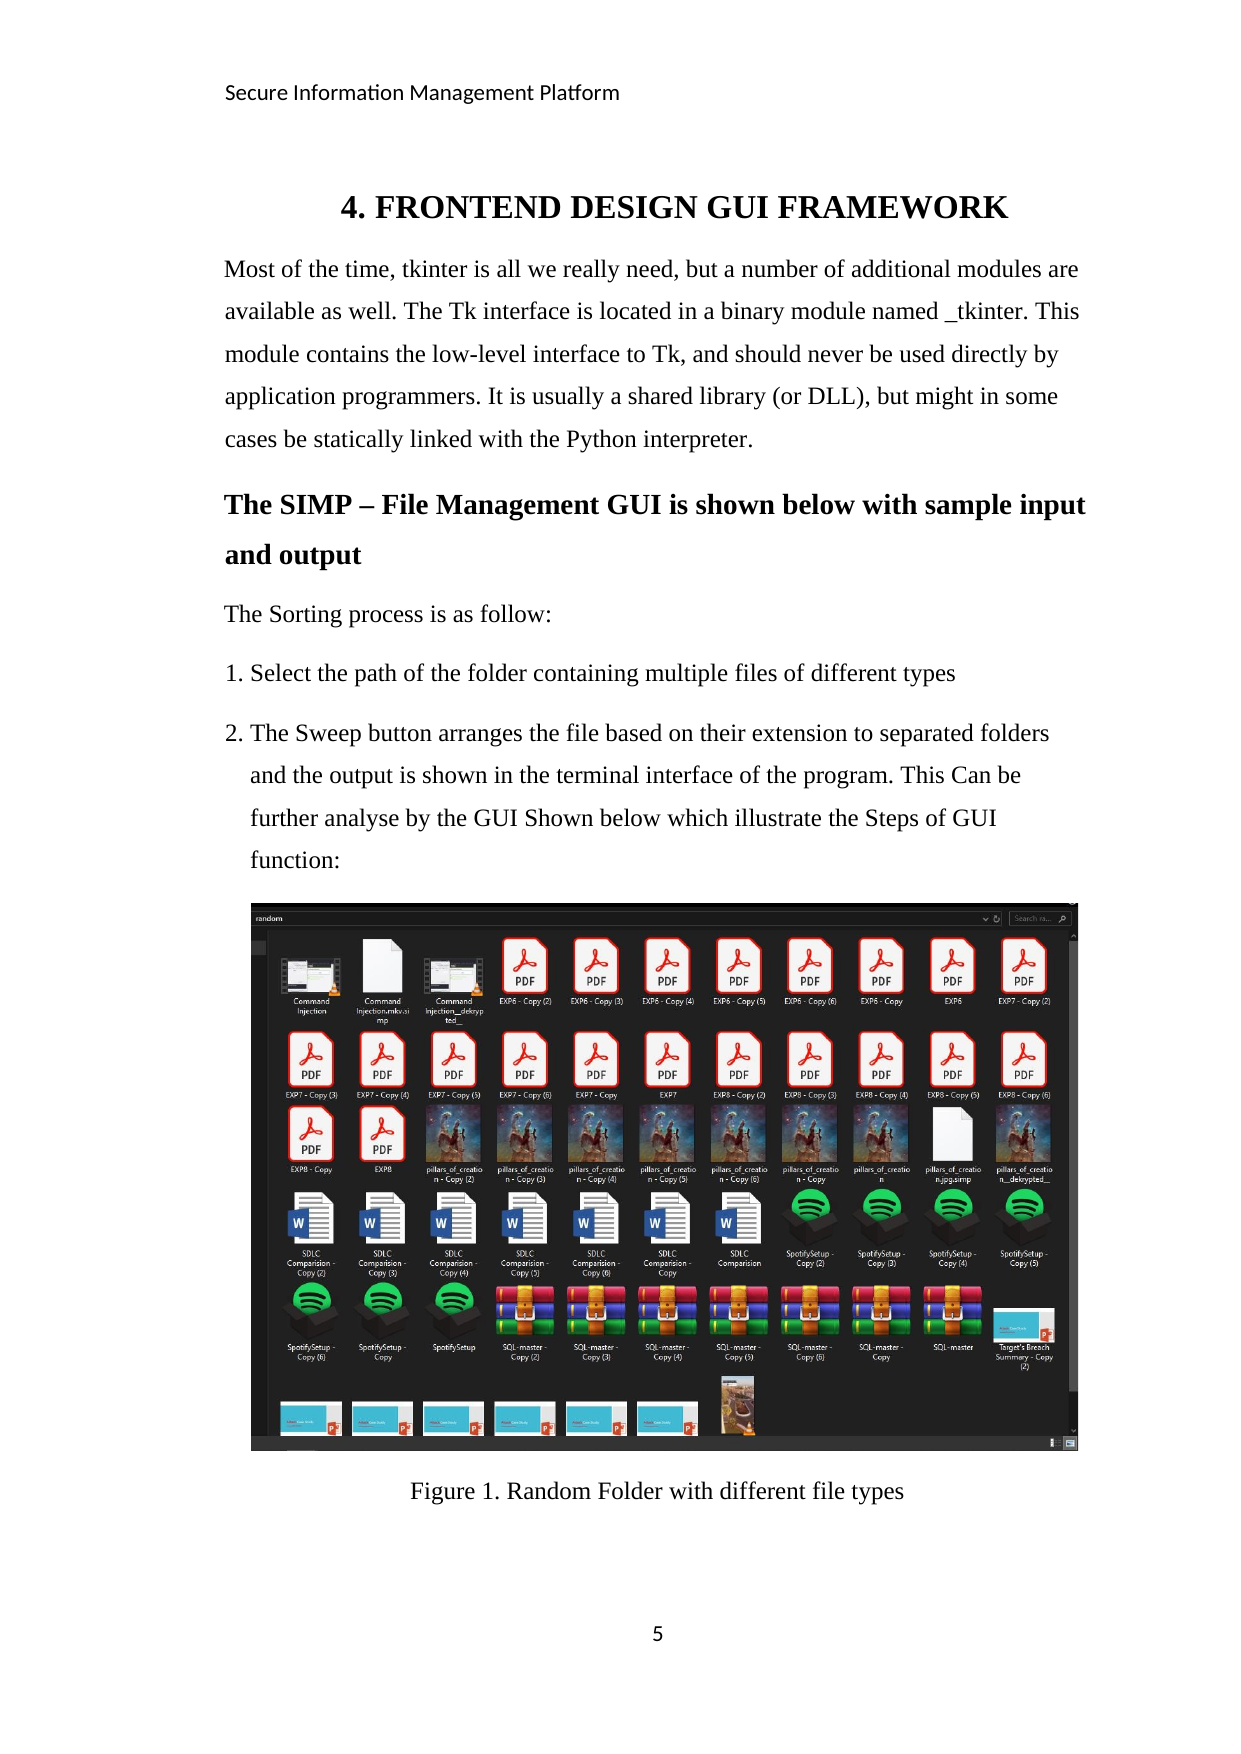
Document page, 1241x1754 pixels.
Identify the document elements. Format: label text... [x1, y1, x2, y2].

subtitle 4. FRONTEND DESIGN GUI FRAMEWORK [341, 188, 1177, 226]
text The Sorting process is as follow: [223, 599, 1091, 628]
list The Sweep button arranges the file based on their extension to separated folders and the output is shown in the terminal interface of the program. This Can be further analyse by the GUI Shown below which illustrate the Steps of GUI function: [225, 718, 1091, 874]
text Most of the time, tkinter is all we really need, but a number of additional modules are available as well. The Tk interface is located in a binary module named _tkinter. This module contains the low-level interface to Tk, and should never be used directly by application programmers. It is usually a shared library (or DLL), but might in some cases be statically linked with the Python interpreter. [223, 254, 1091, 452]
subtitle The SIMP – File Management GUI is shown below with sample input and output [223, 487, 1140, 570]
list Select the path of the folder containing multiple files of different types [225, 658, 1091, 687]
text Figure 1. Random Folder with different file types [237, 1476, 1078, 1505]
picture [251, 903, 1079, 1451]
